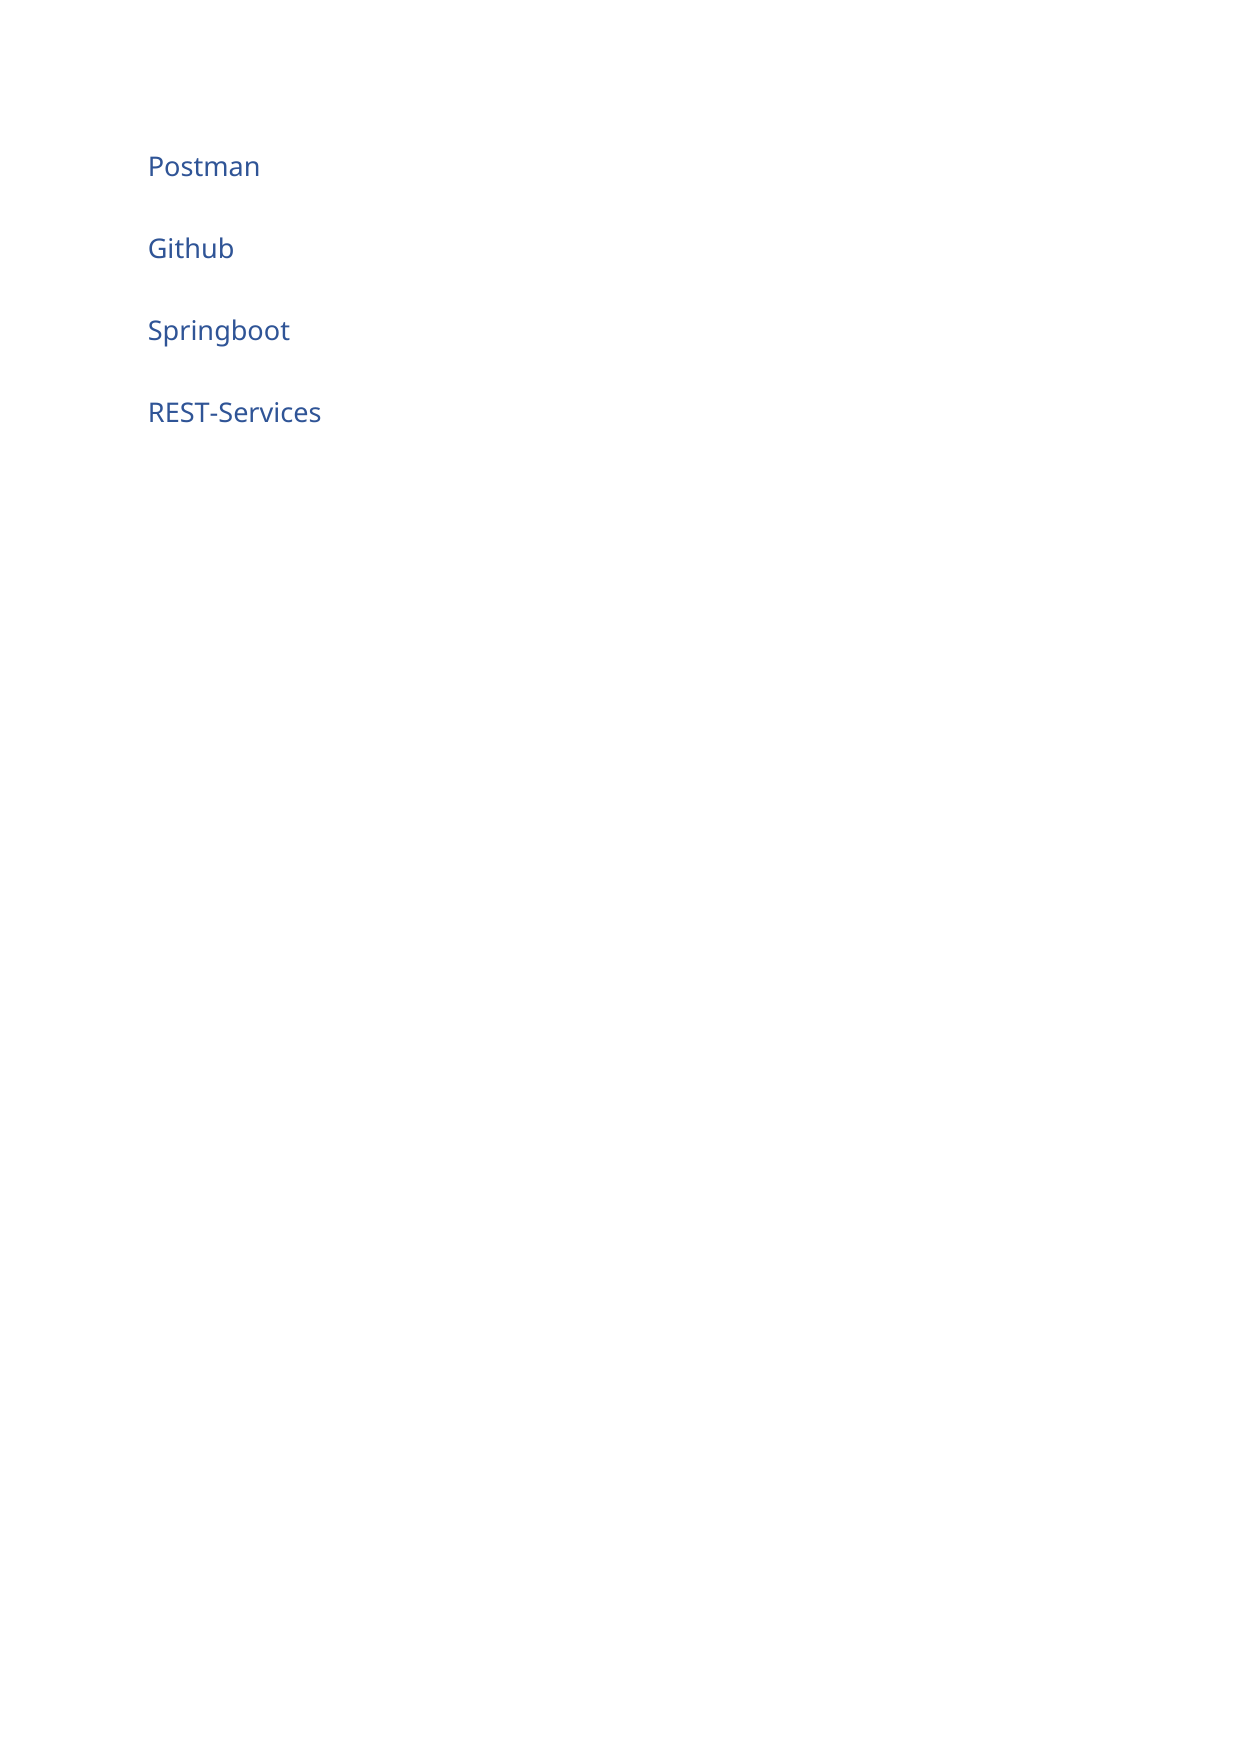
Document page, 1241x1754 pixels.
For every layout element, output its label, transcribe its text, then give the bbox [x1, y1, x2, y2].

subtitle REST-Services [148, 394, 1093, 431]
subtitle Postman [148, 148, 1093, 184]
subtitle Springboot [148, 312, 1093, 349]
subtitle Github [148, 230, 1093, 267]
